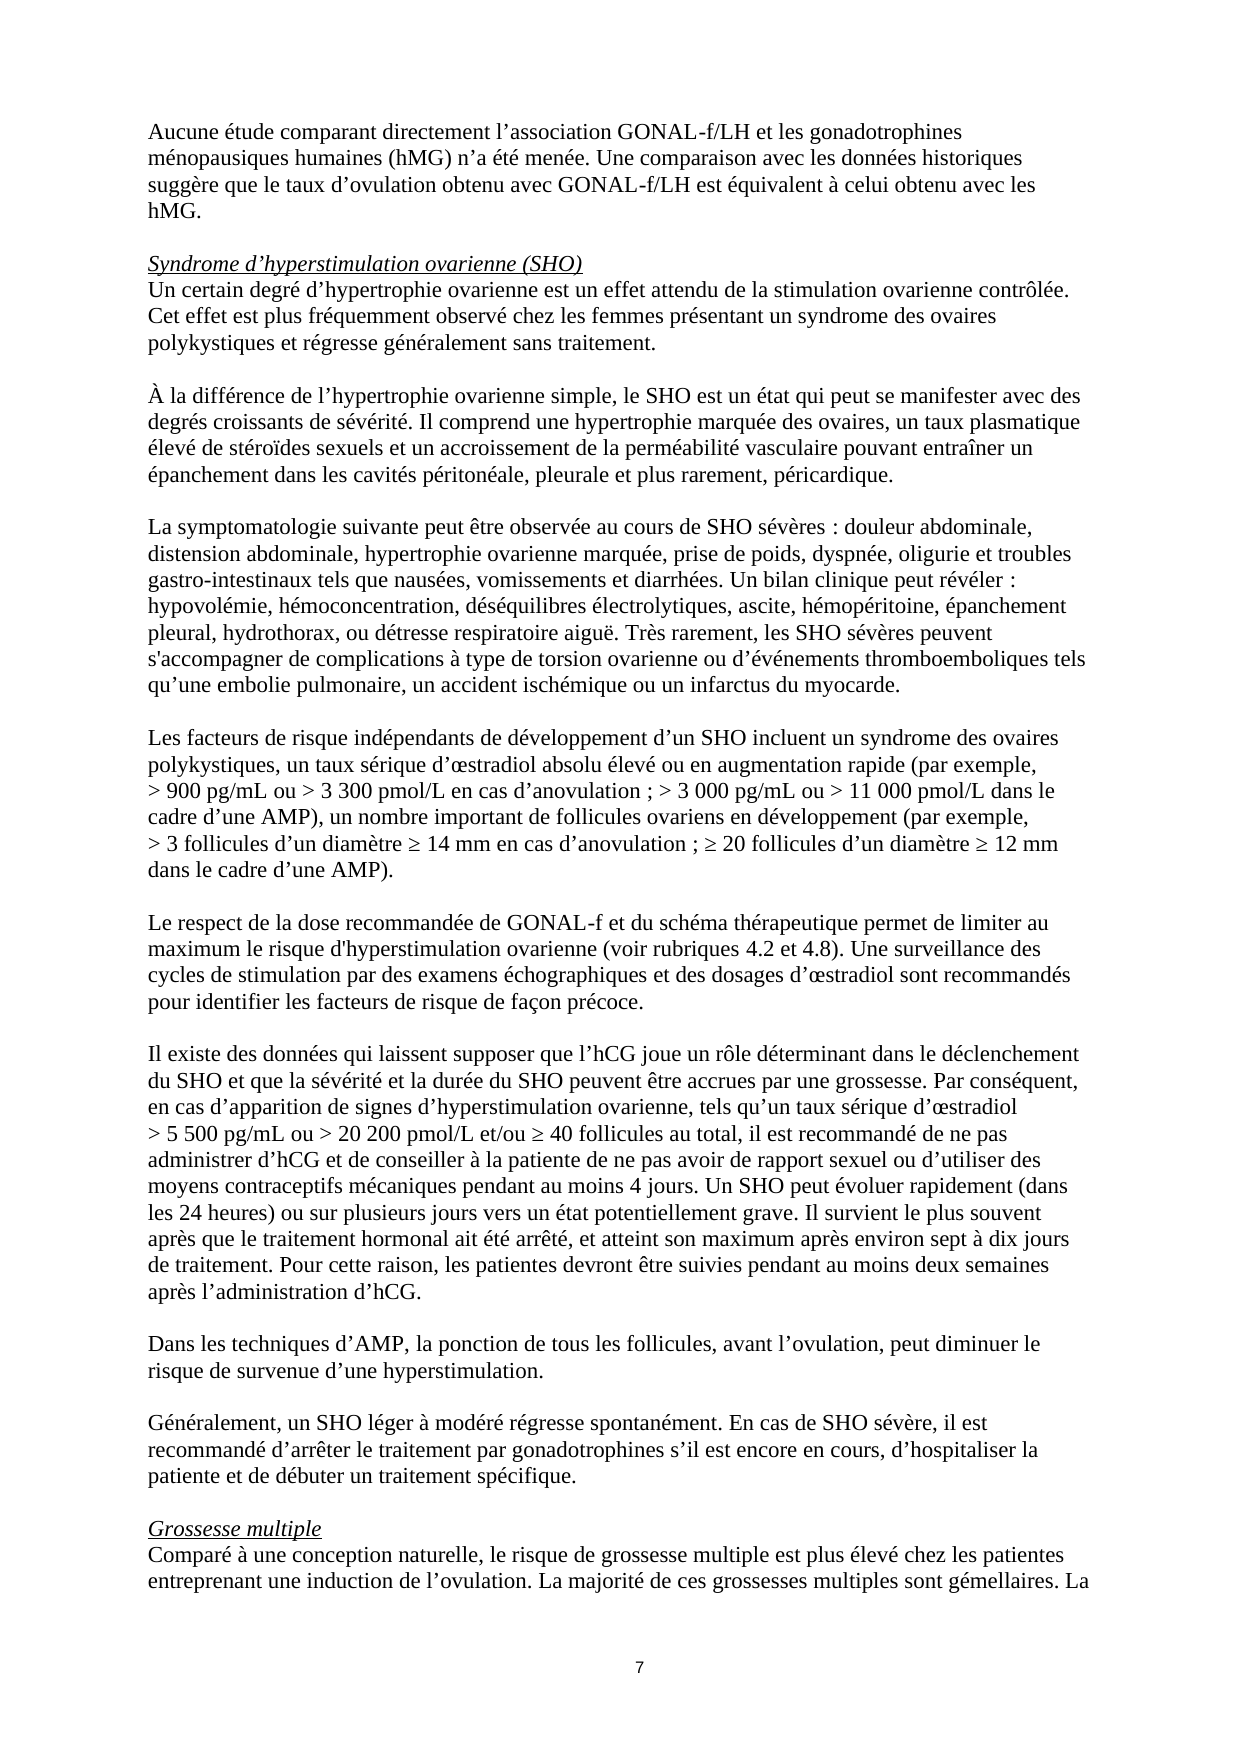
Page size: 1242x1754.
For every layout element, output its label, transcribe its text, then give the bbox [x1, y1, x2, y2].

text Généralement, un SHO léger à modéré régresse spontanément. En cas de SHO sévère, il est recommandé d’arrêter le traitement par gonadotrophines s’il est encore en cours, d’hospitaliser la patiente et de débuter un traitement spécifique. [148, 1409, 1094, 1488]
list Aucune étude comparant directement l’association GONAL-f/LH et les gonadotrophines ménopausiques humaines (hMG) n’a été menée. Une comparaison avec les données historiques suggère que le taux d’ovulation obtenu avec GONAL-f/LH est équivalent à celui obtenu avec les hMG. [148, 118, 1094, 223]
text À la différence de l’hypertrophie ovarienne simple, le SHO est un état qui peut se manifester avec des degrés croissants de sévérité. Il comprend une hypertrophie marquée des ovaires, un taux plasmatique élevé de stéroïdes sexuels et un accroissement de la perméabilité vasculaire pouvant entraîner un épanchement dans les cavités péritonéale, pleurale et plus rarement, péricardique. [148, 382, 1094, 487]
text Un certain degré d’hypertrophie ovarienne est un effet attendu de la stimulation ovarienne contrôlée. Cet effet est plus fréquemment observé chez les femmes présentant un syndrome des ovaires polykystiques et régresse généralement sans traitement. [148, 276, 1094, 355]
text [148, 1541, 1094, 1594]
text La symptomatologie suivante peut être observée au cours de SHO sévères : douleur abdominale, distension abdominale, hypertrophie ovarienne marquée, prise de poids, dyspnée, oligurie et troubles gastro-intestinaux tels que nausées, vomissements et diarrhées. Un bilan clinique peut révéler : hypovolémie, hémoconcentration, déséquilibres électrolytiques, ascite, hémopéritoine, épanchement pleural, hydrothorax, ou détresse respiratoire aiguë. Très rarement, les SHO sévères peuvent s'accompagner de complications à type de torsion ovarienne ou d’événements thromboemboliques tels qu’une embolie pulmonaire, un accident ischémique ou un infarctus du myocarde. [148, 513, 1094, 698]
text Dans les techniques d’AMP, la ponction de tous les follicules, avant l’ovulation, peut diminuer le risque de survenue d’une hyperstimulation. [148, 1330, 1094, 1383]
text Syndrome d’hyperstimulation ovarienne (SHO) [148, 250, 1094, 276]
text Le respect de la dose recommandée de GONAL-f et du schéma thérapeutique permet de limiter au maximum le risque d'hyperstimulation ovarienne (voir rubriques 4.2 et 4.8). Une surveillance des cycles de stimulation par des examens échographiques et des dosages d’œstradiol sont recommandés pour identifier les facteurs de risque de façon précoce. [148, 909, 1094, 1014]
text Les facteurs de risque indépendants de développement d’un SHO incluent un syndrome des ovaires polykystiques, un taux sérique d’œstradiol absolu élevé ou en augmentation rapide (par exemple, > 900 pg/mL ou > 3 300 pmol/L en cas d’anovulation ; > 3 000 pg/mL ou > 11 000 pmol/L dans le cadre d’une AMP), un nombre important de follicules ovariens en développement (par exemple, > 3 follicules d’un diamètre ≥ 14 mm en cas d’anovulation ; ≥ 20 follicules d’un diamètre ≥ 12 mm dans le cadre d’une AMP). [148, 724, 1094, 882]
text Grossesse multiple [148, 1515, 1094, 1541]
text Il existe des données qui laissent supposer que l’hCG joue un rôle déterminant dans le déclenchement du SHO et que la sévérité et la durée du SHO peuvent être accrues par une grossesse. Par conséquent, en cas d’apparition de signes d’hyperstimulation ovarienne, tels qu’un taux sérique d’œstradiol > 5 500 pg/mL ou > 20 200 pmol/L et/ou ≥ 40 follicules au total, il est recommandé de ne pas administrer d’hCG et de conseiller à la patiente de ne pas avoir de rapport sexuel ou d’utiliser des moyens contraceptifs mécaniques pendant au moins 4 jours. Un SHO peut évoluer rapidement (dans les 24 heures) ou sur plusieurs jours vers un état potentiellement grave. Il survient le plus souvent après que le traitement hormonal ait été arrêté, et atteint son maximum après environ sept à dix jours de traitement. Pour cette raison, les patientes devront être suivies pendant au moins deux semaines après l’administration d’hCG. [148, 1041, 1094, 1304]
